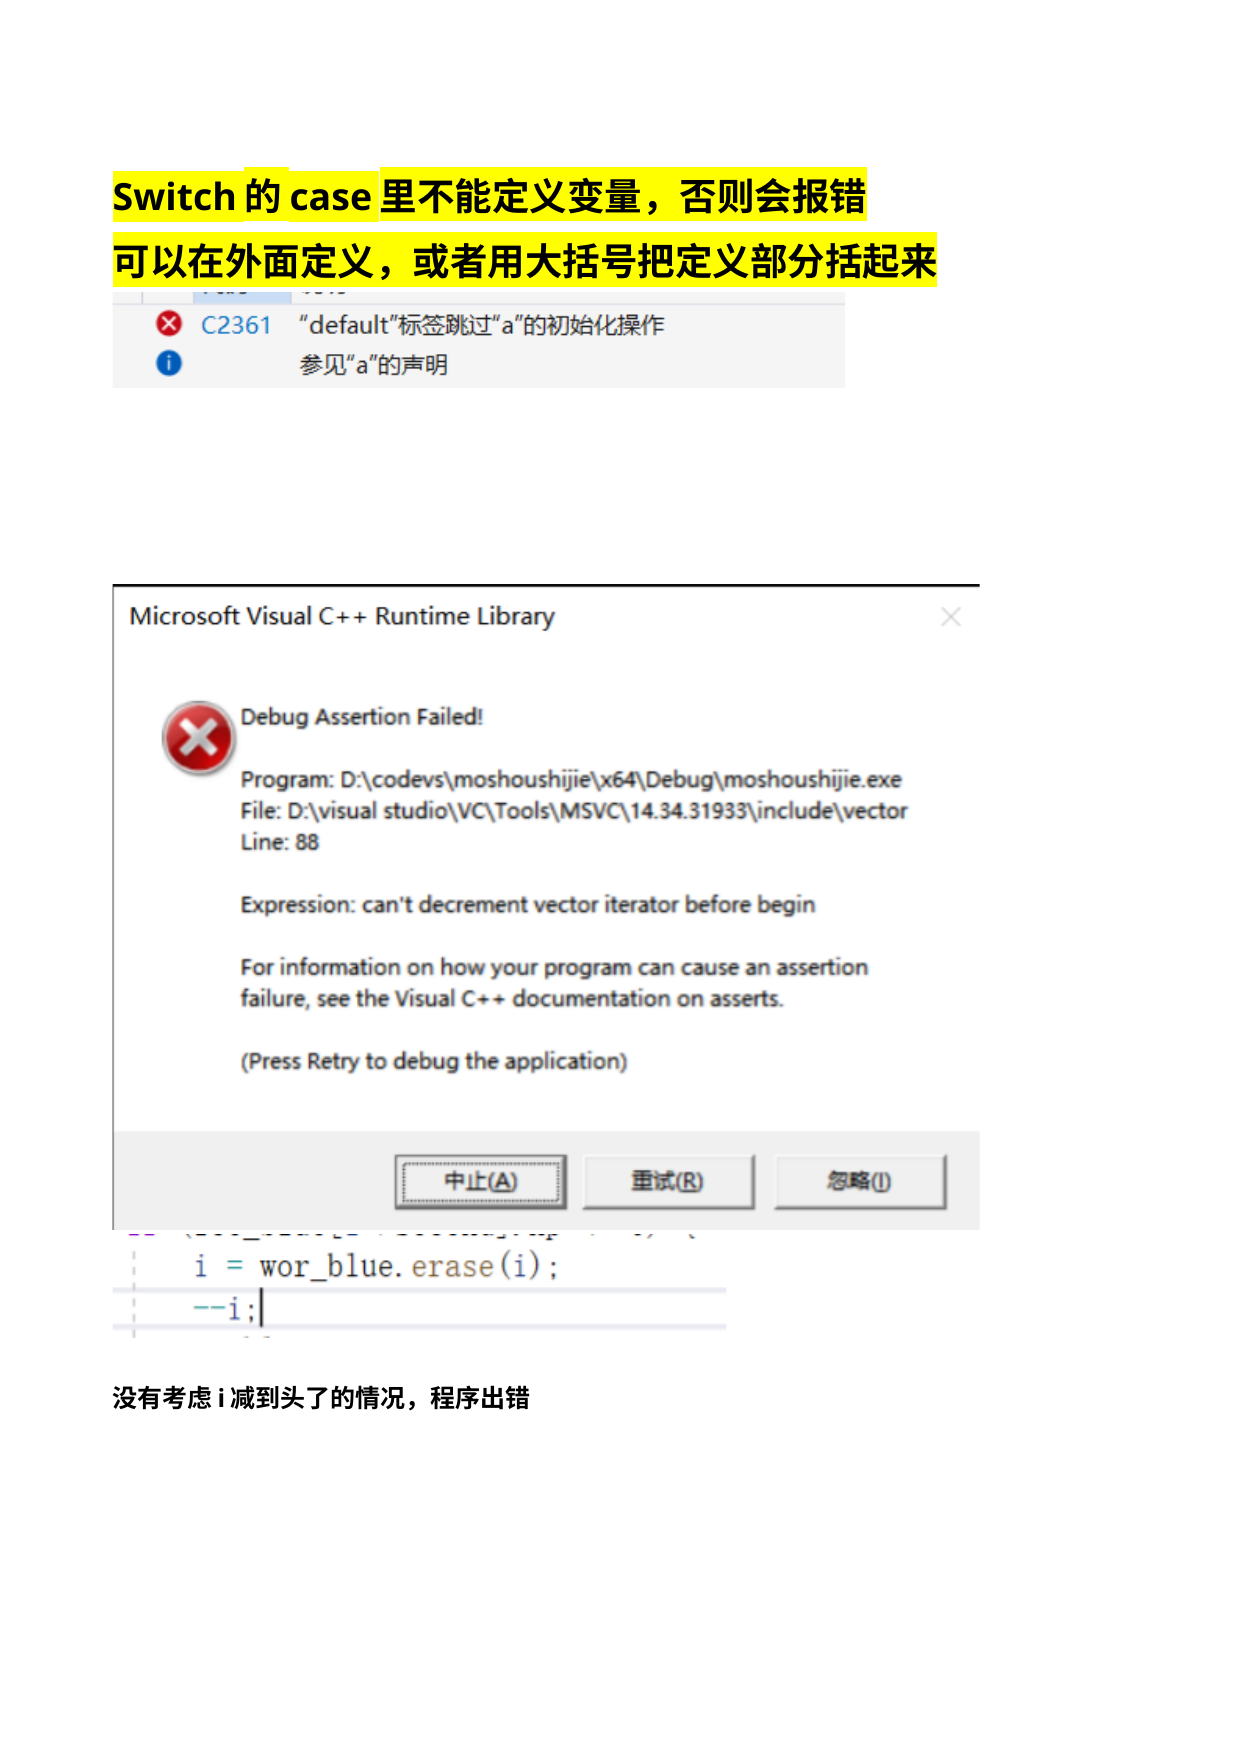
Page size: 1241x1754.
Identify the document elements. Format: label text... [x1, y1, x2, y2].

picture [112, 584, 980, 1230]
text 没有考虑i减到头了的情况，程序出错 [112, 1364, 1128, 1429]
text Switch的case里不能定义变量，否则会报错 [112, 162, 1128, 227]
picture [112, 292, 846, 388]
text 可以在外面定义，或者用大括号把定义部分括起来 [112, 227, 1128, 292]
picture [112, 1234, 727, 1338]
